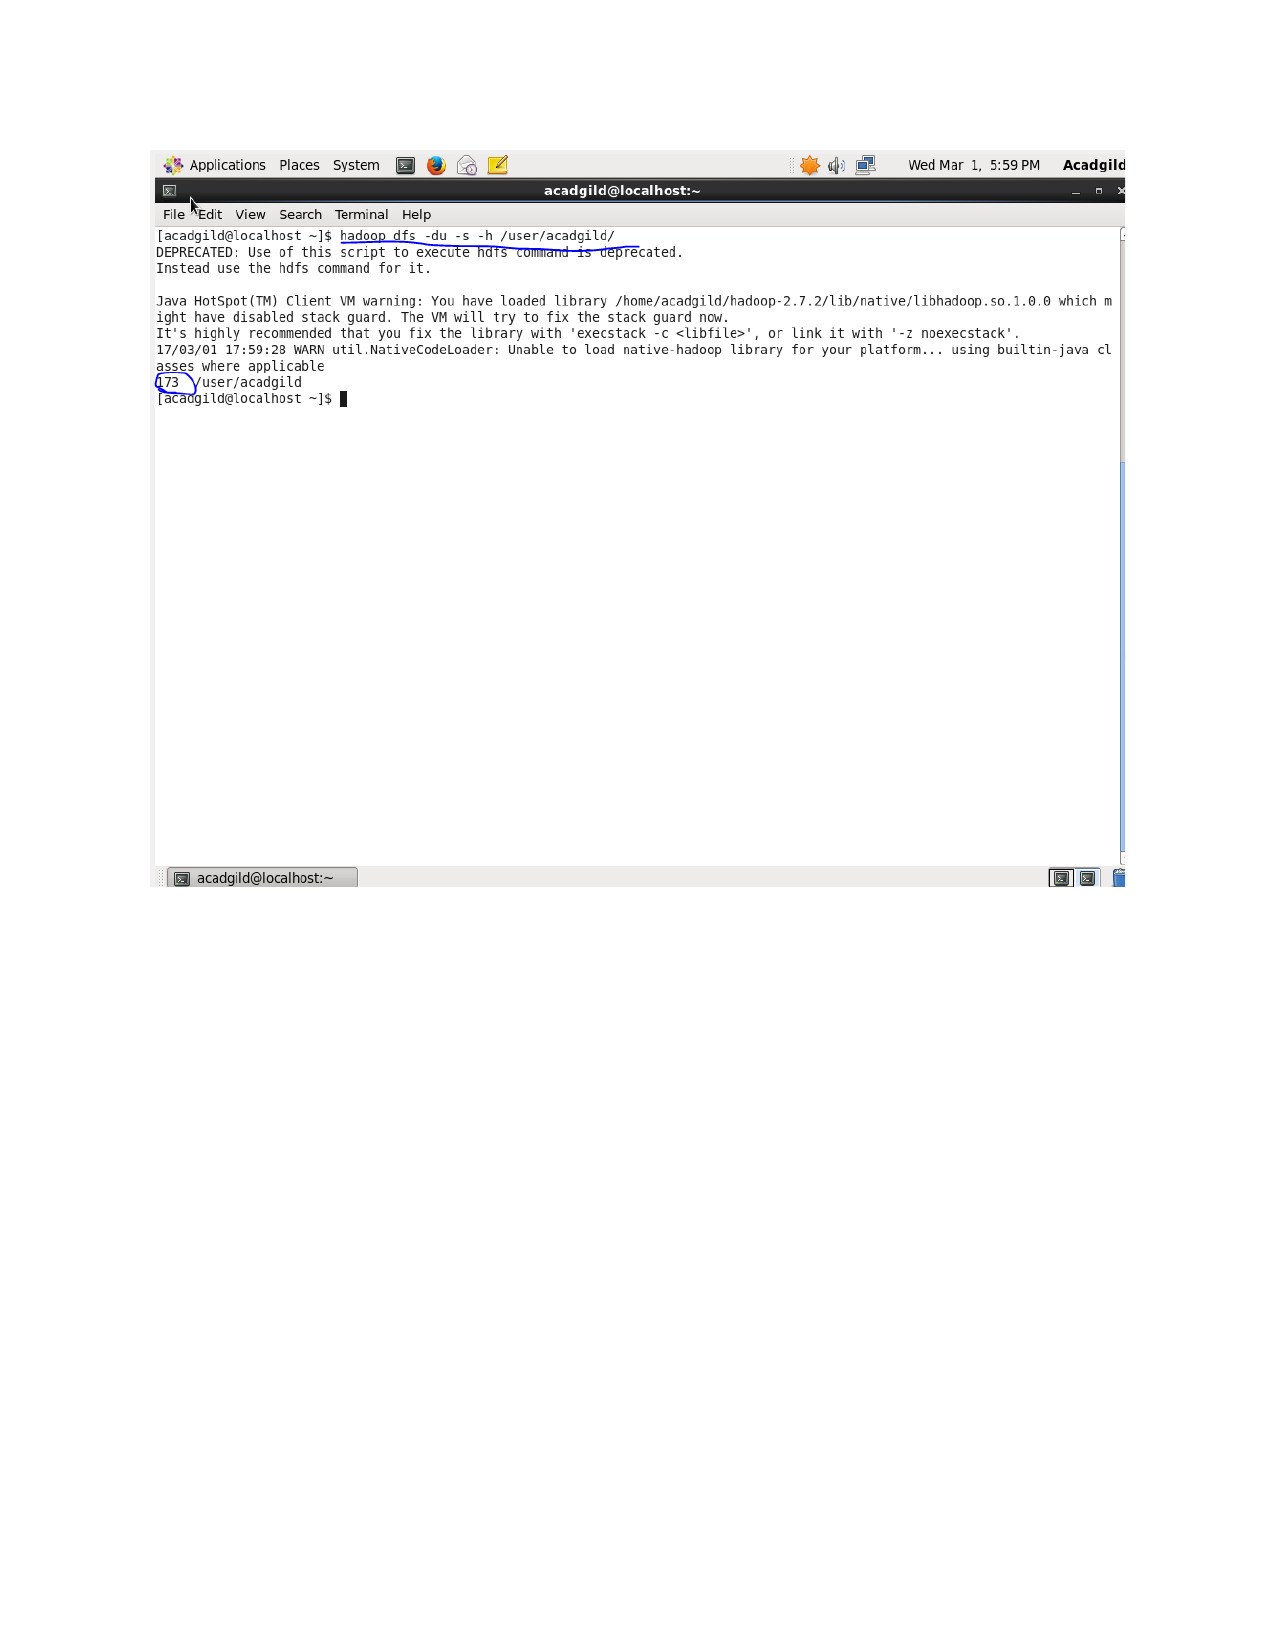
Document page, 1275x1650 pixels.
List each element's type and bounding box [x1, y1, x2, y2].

picture [150, 150, 1125, 887]
